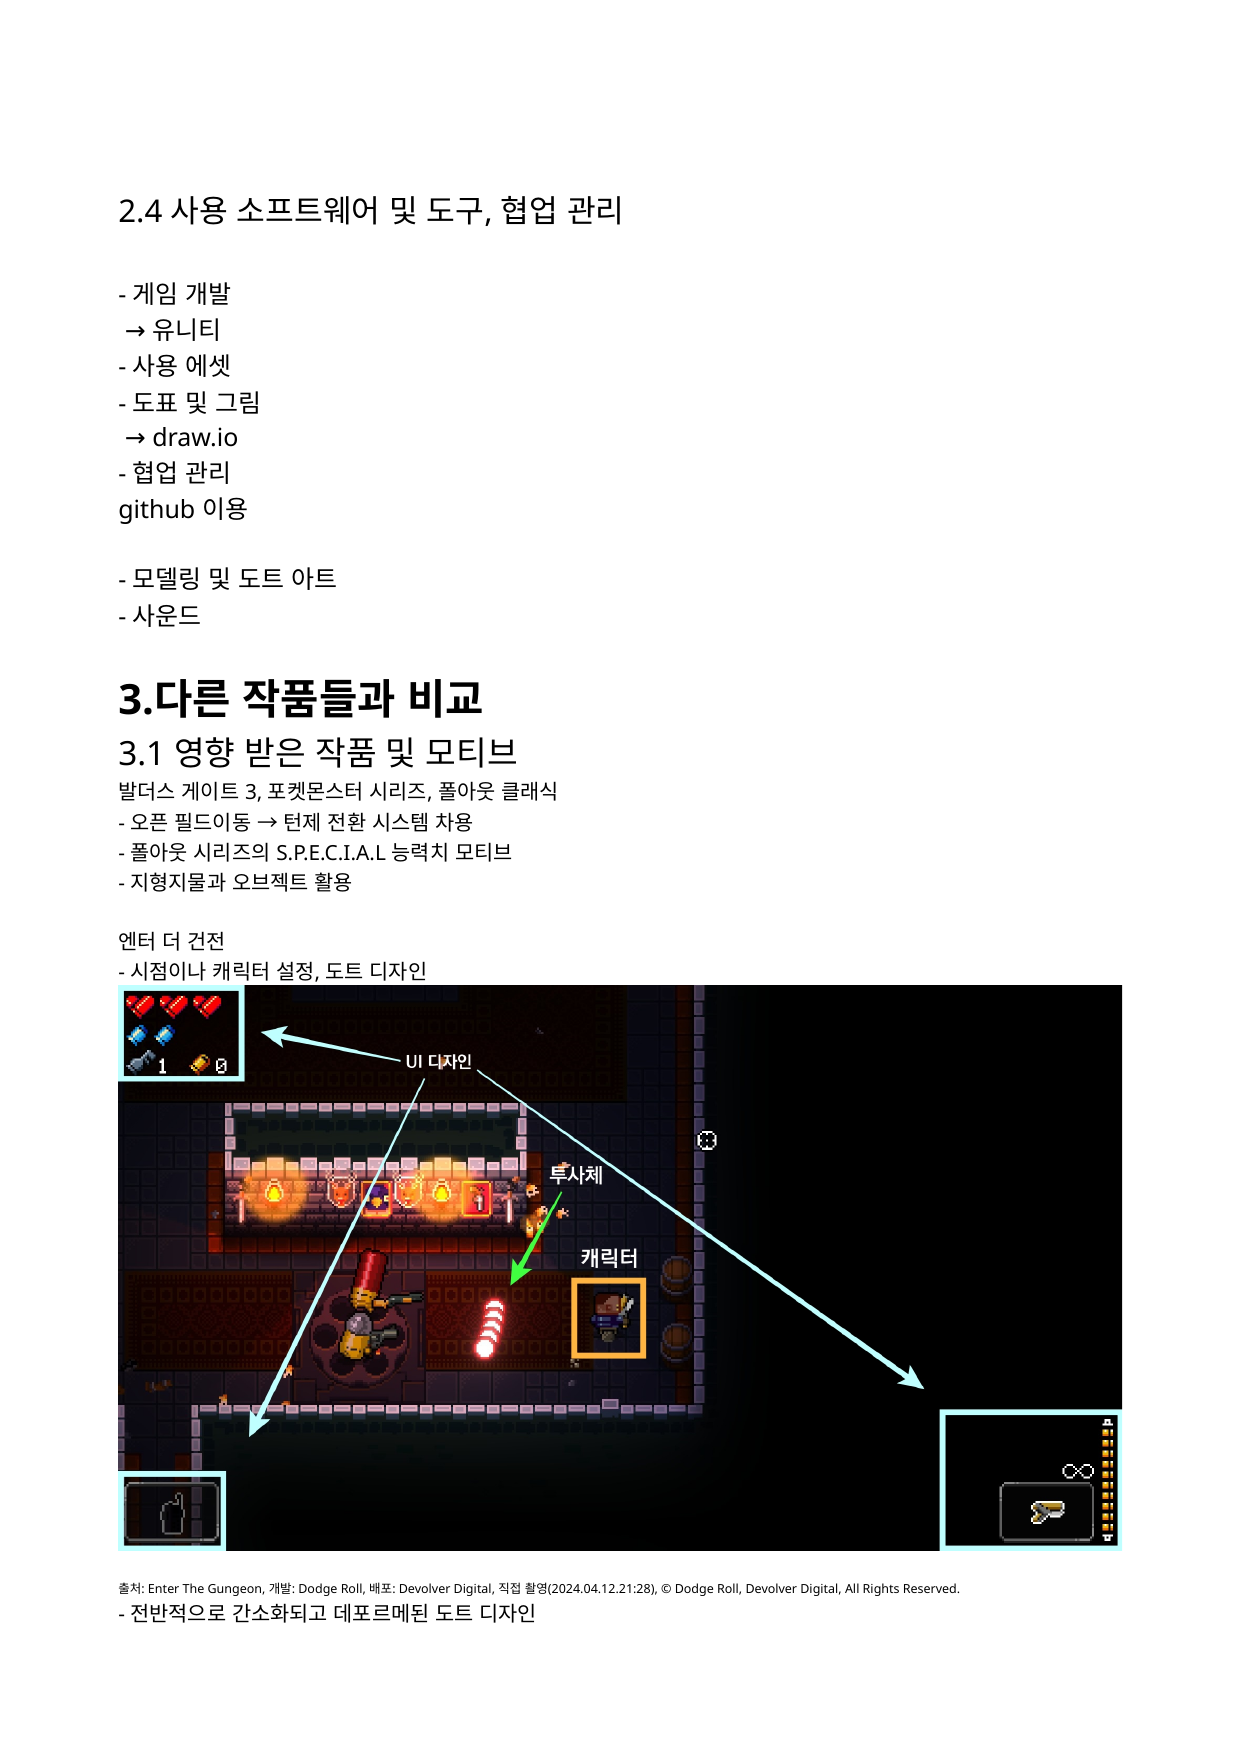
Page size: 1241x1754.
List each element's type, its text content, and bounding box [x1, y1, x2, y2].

text - 사운드 [118, 596, 1122, 632]
picture [118, 985, 1123, 1551]
text github 이용 [118, 489, 1122, 526]
text - 폴아웃 시리즈의 S.P.E.C.I.A.L 능력치 모티브 [118, 836, 1122, 866]
text - 모델링 및 도트 아트 [118, 560, 1122, 596]
text 출처: Enter The Gungeon, 개발: Dodge Roll, 배포: Devolver Digital, 직접 촬영(2024.04.12.21:28), © Dodge Roll, Devolver Digital, All Rights Reserved. [118, 1579, 1122, 1597]
text - 전반적으로 간소화되고 데포르메된 도트 디자인 [118, 1597, 1122, 1627]
text - 도표 및 그림 [118, 383, 1122, 419]
text - 지형지물과 오브젝트 활용 [118, 866, 1122, 897]
text - 협업 관리 [118, 453, 1122, 489]
text → draw.io [118, 419, 1122, 453]
text - 사용 에셋 [118, 347, 1122, 383]
text 2.4 사용 소프트웨어 및 도구, 협업 관리 [118, 186, 1122, 232]
text 엔터 더 건전 [118, 925, 1122, 955]
text 3.1 영향 받은 작품 및 모티브 [118, 727, 1122, 775]
text - 오픈 필드이동 → 턴제 전환 시스템 차용 [118, 806, 1122, 836]
text - 시점이나 캐릭터 설정, 도트 디자인 [118, 955, 1122, 985]
text → 유니티 [118, 311, 1122, 347]
text - 게임 개발 [118, 274, 1122, 311]
text 발더스 게이트 3, 포켓몬스터 시리즈, 폴아웃 클래식 [118, 775, 1122, 806]
text 3.다른 작품들과 비교 [118, 666, 1122, 727]
